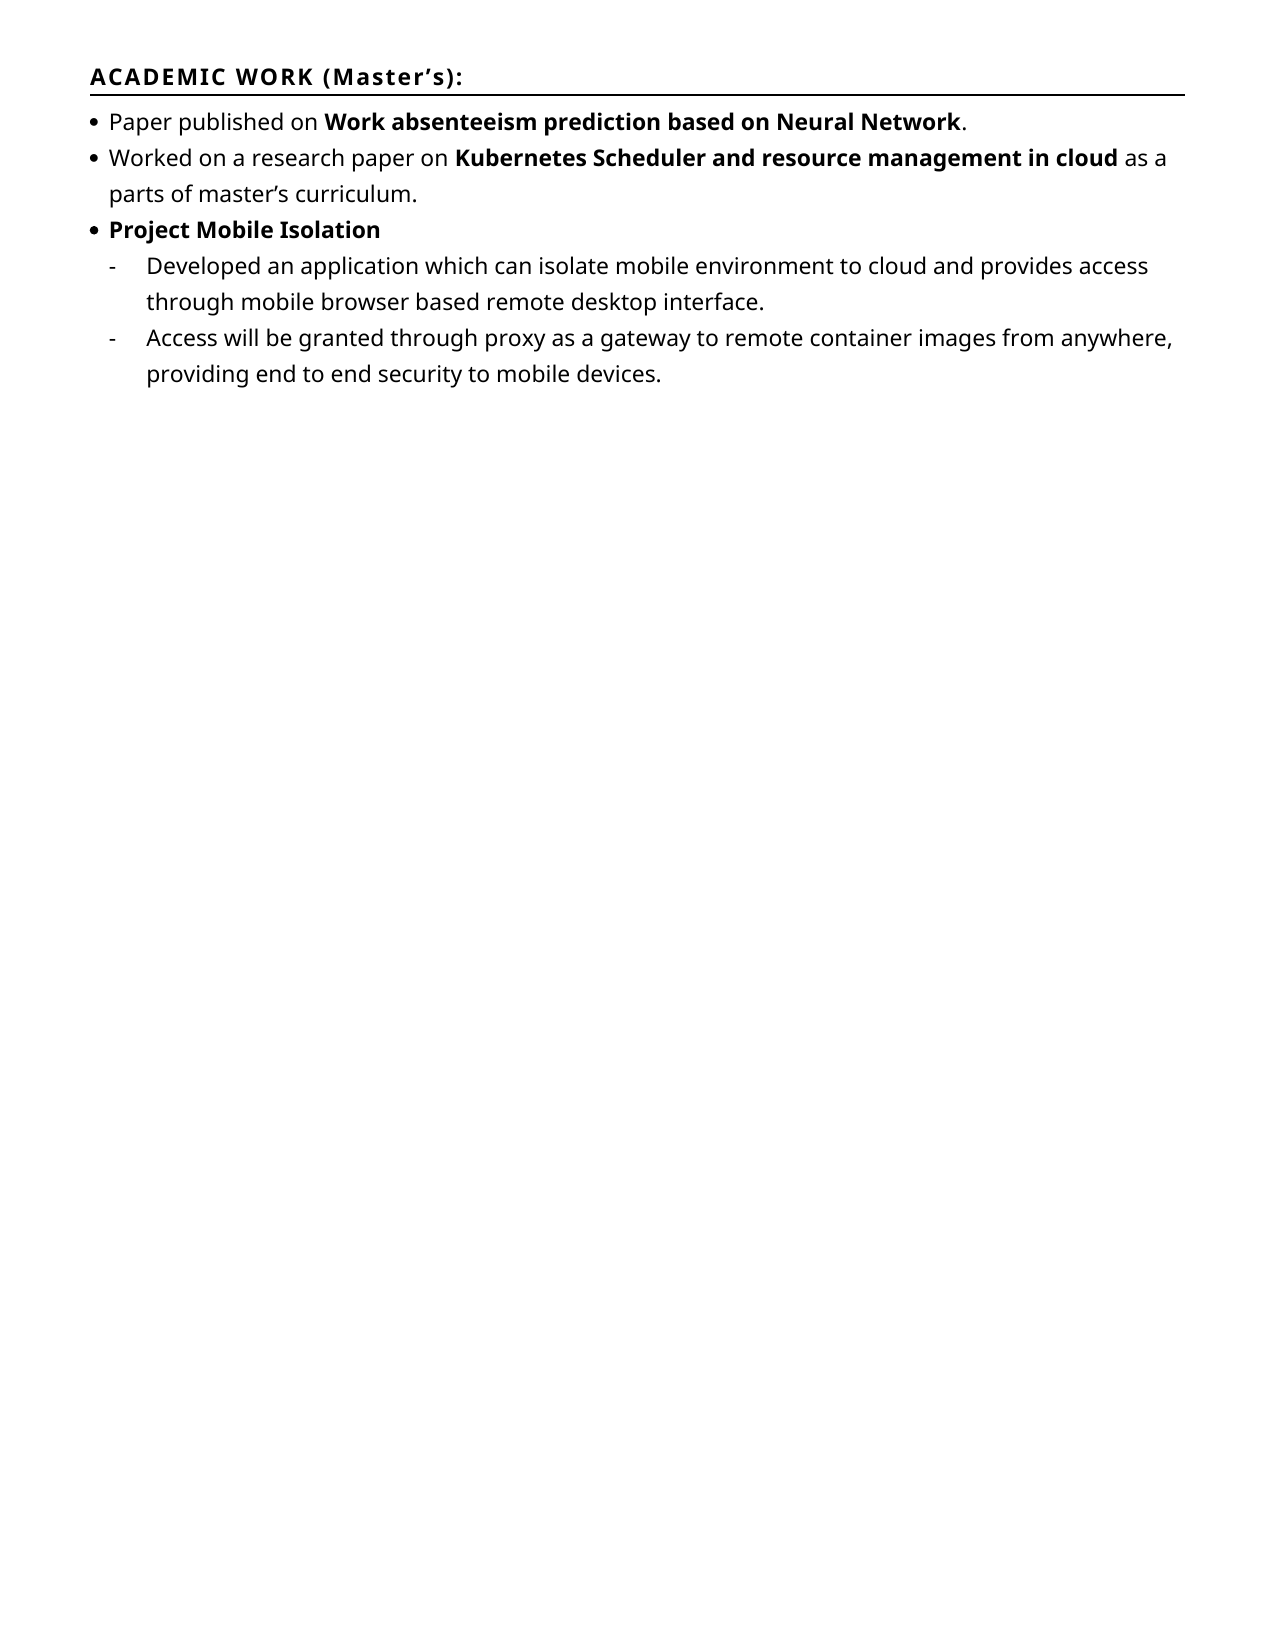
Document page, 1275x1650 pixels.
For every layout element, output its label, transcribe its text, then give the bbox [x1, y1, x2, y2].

list Worked on a research paper on Kubernetes Scheduler and resource management in cloud as a parts of master’s curriculum. [90, 142, 1185, 209]
list Paper published on Work absenteeism prediction based on Neural Network. [90, 106, 1185, 137]
list Developed an application which can isolate mobile environment to cloud and provides access through mobile browser based remote desktop interface. [109, 250, 1185, 317]
title ACADEMIC WORK (Master’s): [90, 61, 1185, 94]
list Access will be granted through proxy as a gateway to remote container images from anywhere, providing end to end security to mobile devices. [109, 322, 1185, 389]
list Project Mobile Isolation [90, 214, 1185, 245]
